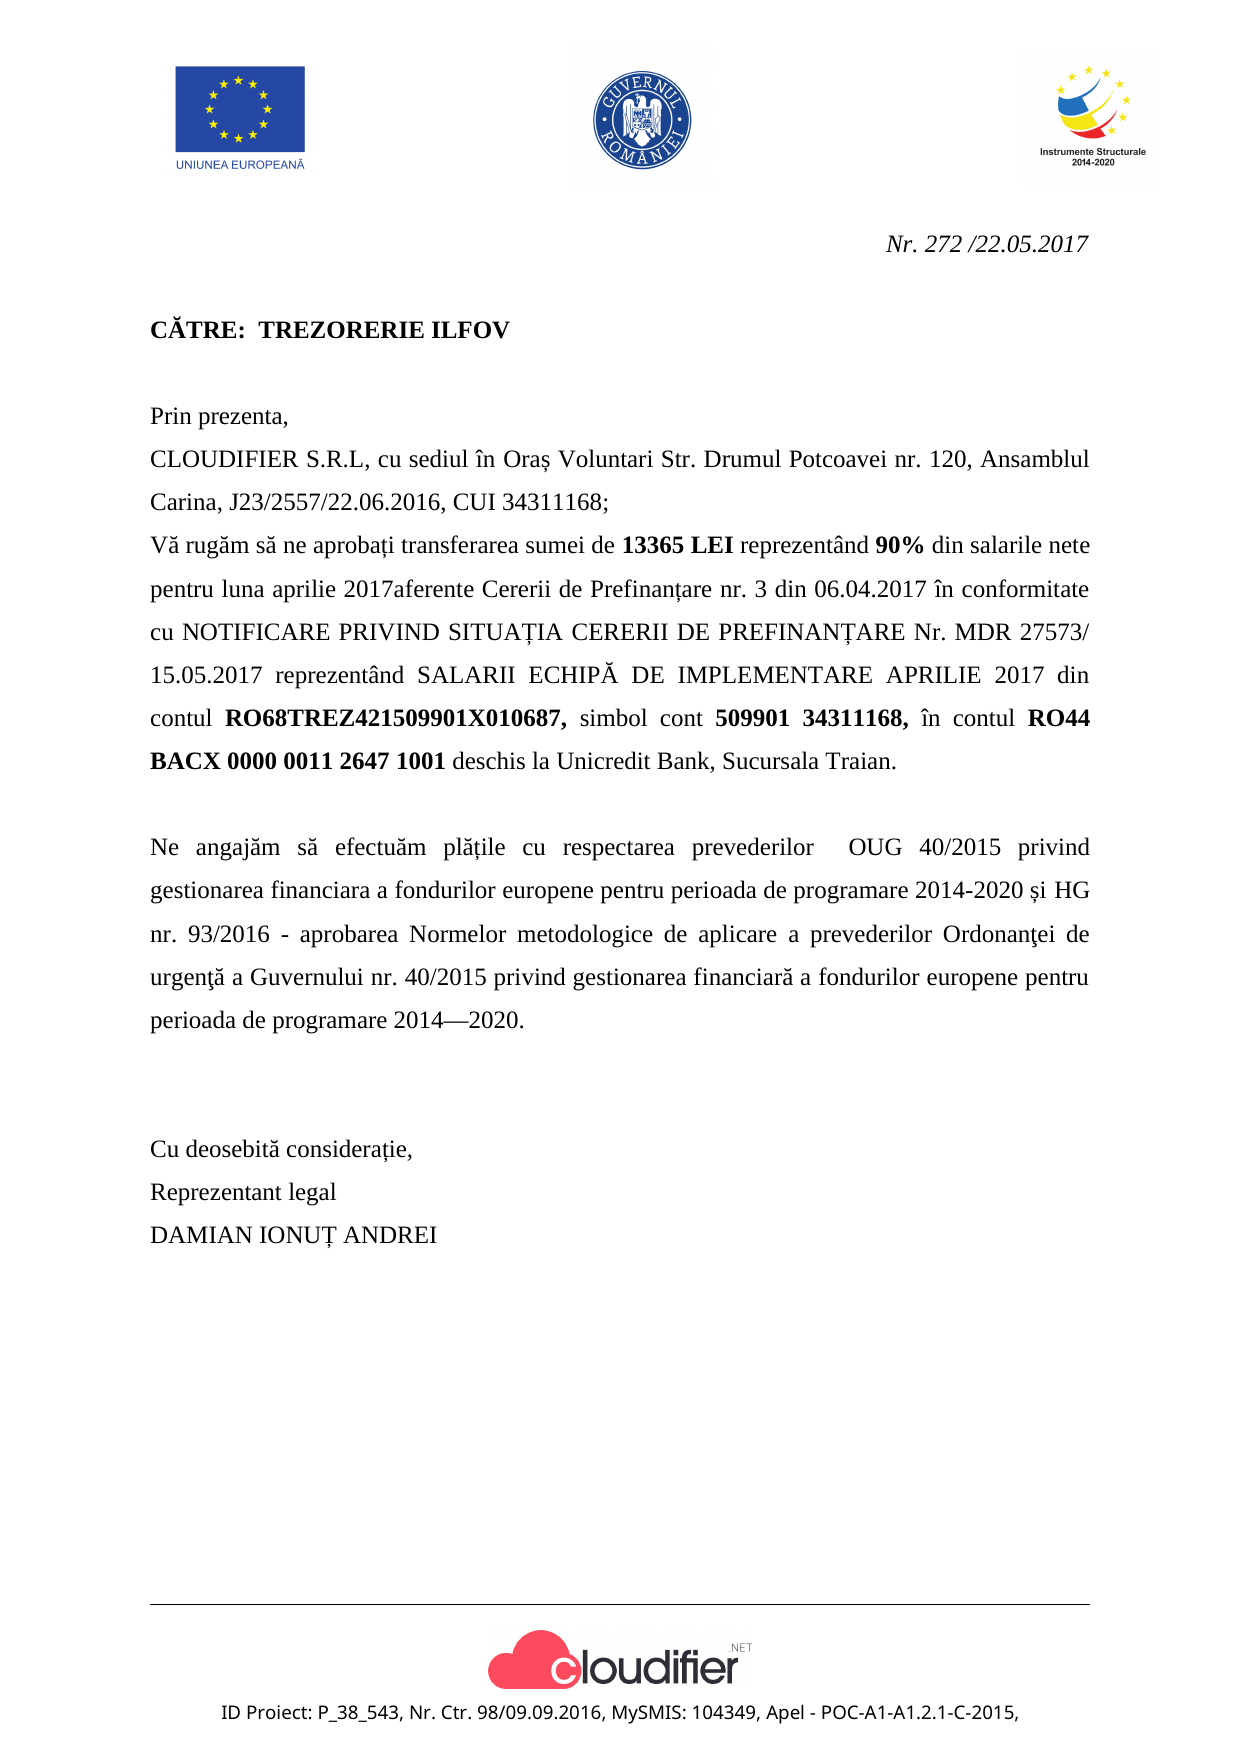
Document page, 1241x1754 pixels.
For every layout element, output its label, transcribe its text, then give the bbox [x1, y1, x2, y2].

text Cu deosebită considerație, [150, 1134, 1090, 1163]
text CLOUDIFIER S.R.L, cu sediul în Oraș Voluntari Str. Drumul Potcoavei nr. 120, Ansamblul Carina, J23/2557/22.06.2016, CUI 34311168; [150, 444, 1090, 516]
text DAMIAN IONUȚ ANDREI [150, 1221, 1090, 1249]
text Prin prezenta, [150, 401, 1090, 430]
text Nr. 272 /22.05.2017 [150, 229, 1090, 257]
picture [161, 38, 320, 197]
text CĂTRE: TREZORERIE ILFOV [150, 315, 1090, 344]
text Reprezentant legal [150, 1177, 1090, 1206]
picture [488, 1630, 753, 1689]
picture [567, 43, 716, 192]
picture [1020, 48, 1158, 186]
text Vă rugăm să ne aprobați transferarea sumei de 13365 LEI reprezentând 90% din salarile nete pentru luna aprilie 2017aferente Cererii de Prefinanțare nr. 3 din 06.04.2017 în conformitate cu NOTIFICARE PRIVIND SITUAȚIA CERERII DE PREFINANȚARE Nr. MDR 27573/ 15.05.2017 reprezentând SALARII ECHIPĂ DE IMPLEMENTARE APRILIE 2017 din contul RO68TREZ421509901X010687, simbol cont 509901 34311168, în contul RO44 BACX 0000 0011 2647 1001 deschis la Unicredit Bank, Sucursala Traian. [150, 531, 1090, 775]
text Ne angajăm să efectuăm plățile cu respectarea prevederilor OUG 40/2015 privind gestionarea financiara a fondurilor europene pentru perioada de programare 2014-2020 și HG nr. 93/2016 - aprobarea Normelor metodologice de aplicare a prevederilor Ordonanţei de urgenţă a Guvernului nr. 40/2015 privind gestionarea financiară a fondurilor europene pentru perioada de programare 2014—2020. [150, 832, 1090, 1034]
